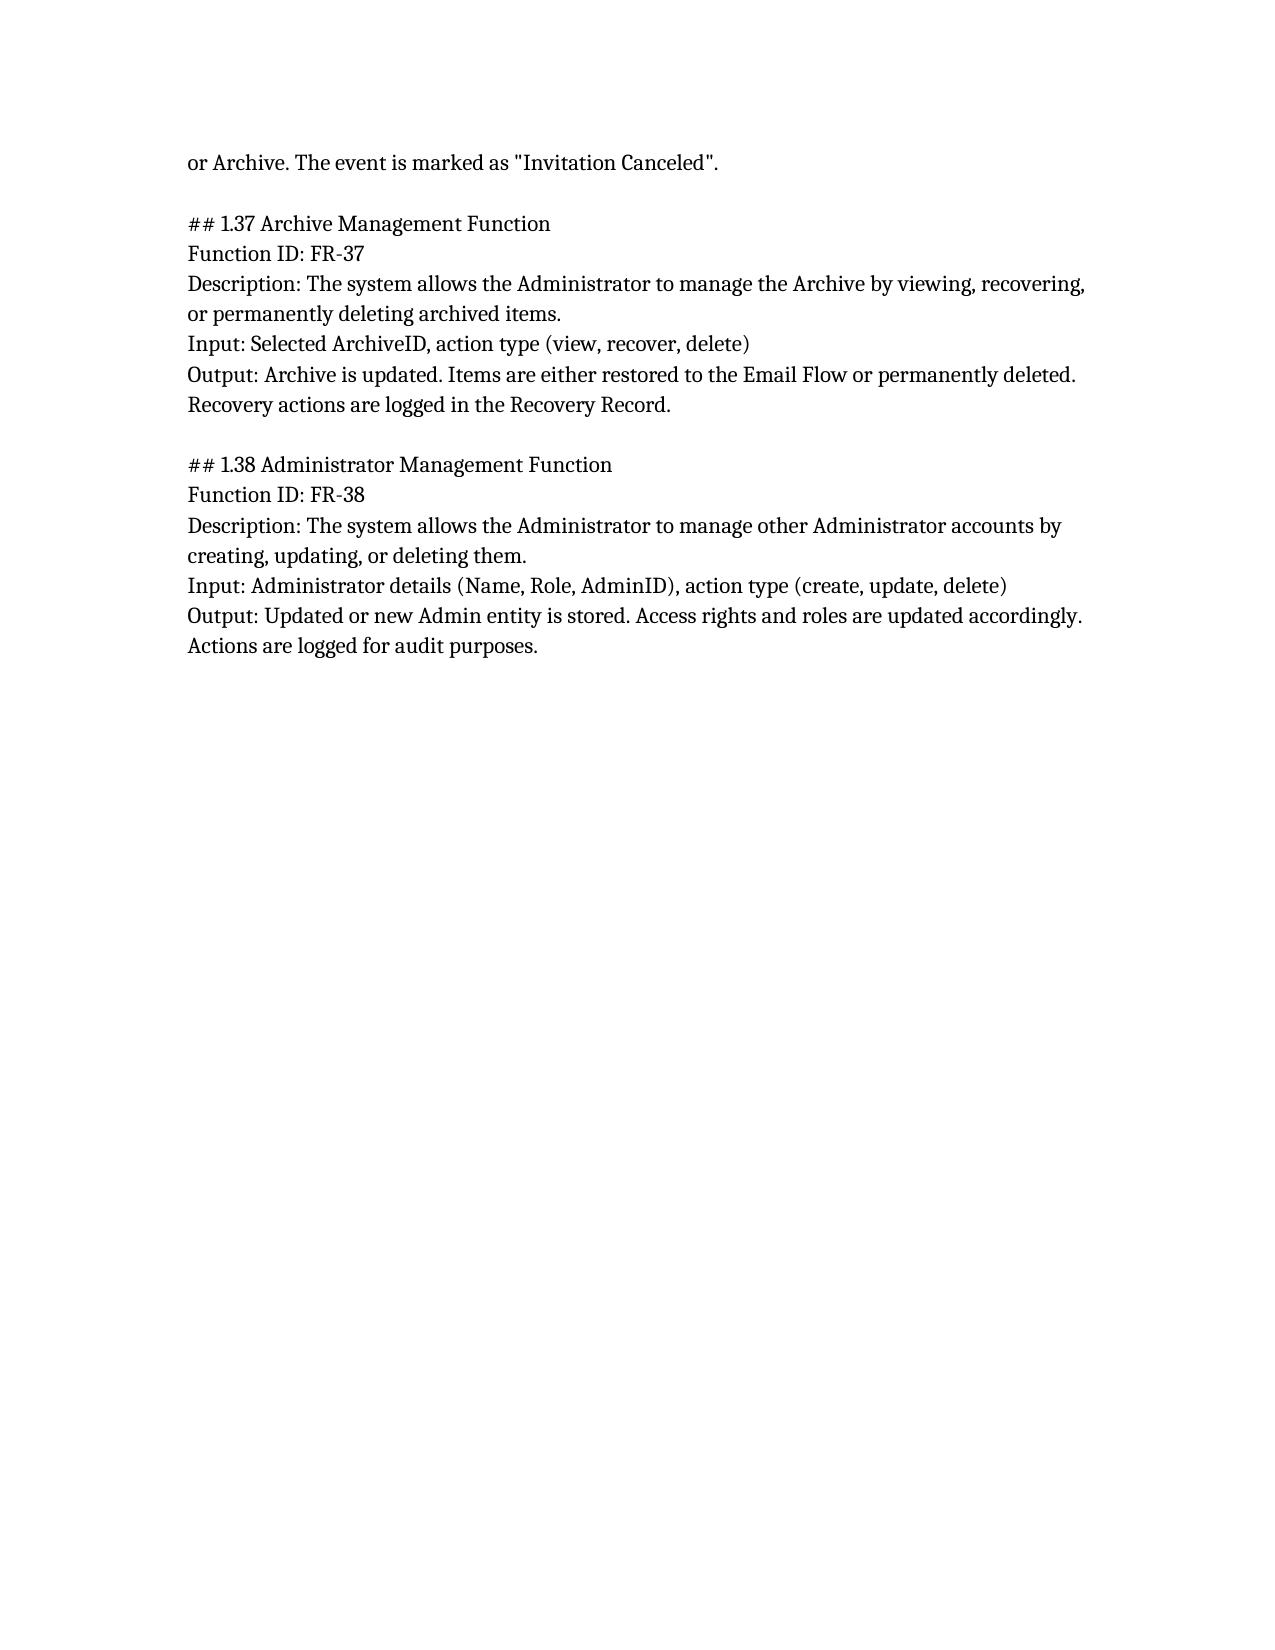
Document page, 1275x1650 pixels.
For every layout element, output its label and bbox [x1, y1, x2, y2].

text [187, 150, 1087, 660]
